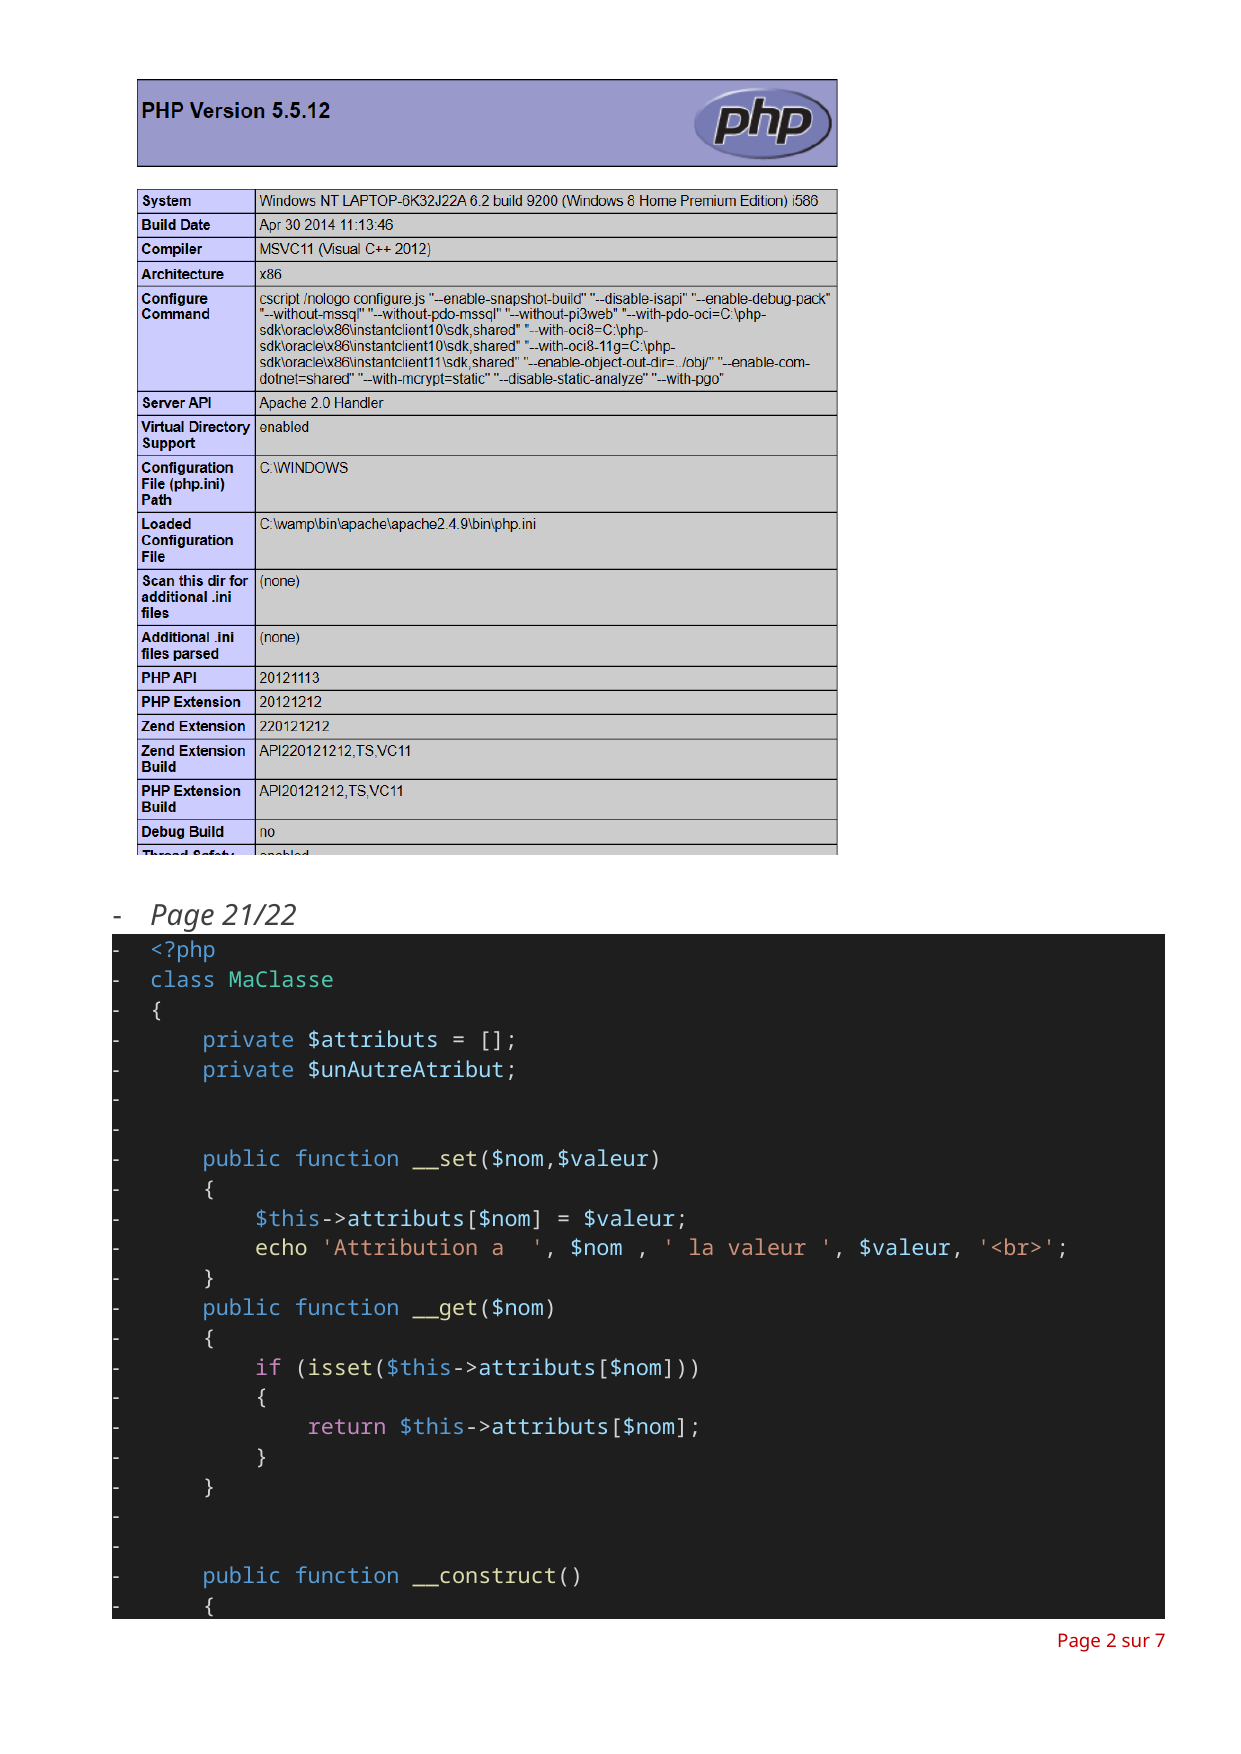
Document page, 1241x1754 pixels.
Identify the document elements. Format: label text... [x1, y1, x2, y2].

list $this->attributs[$nom] = $valeur; [112, 1202, 1165, 1232]
list public function __set($nom,$valeur) [112, 1143, 1165, 1173]
list { [112, 1322, 1165, 1351]
list return $this->attributs[$nom]; [112, 1411, 1165, 1441]
list } [112, 1471, 1165, 1500]
list private $unAutreAtribut; [112, 1053, 1165, 1083]
list public function __get($nom) [112, 1292, 1165, 1322]
list { [112, 1381, 1165, 1411]
list Page 21/22 [112, 895, 1165, 934]
list { [112, 1590, 1165, 1619]
list private $attributs = []; [112, 1024, 1165, 1053]
list { [112, 994, 1165, 1024]
picture [75, 75, 882, 855]
list echo 'Attribution a ', $nom , ' la valeur ', $valeur, '<br>'; [112, 1232, 1165, 1262]
list class MaClasse [112, 964, 1165, 994]
list <?php [112, 934, 1165, 964]
list } [112, 1441, 1165, 1471]
list { [112, 1173, 1165, 1202]
list public function __construct() [112, 1560, 1165, 1590]
list if (isset($this->attributs[$nom])) [112, 1351, 1165, 1381]
list } [112, 1262, 1165, 1292]
